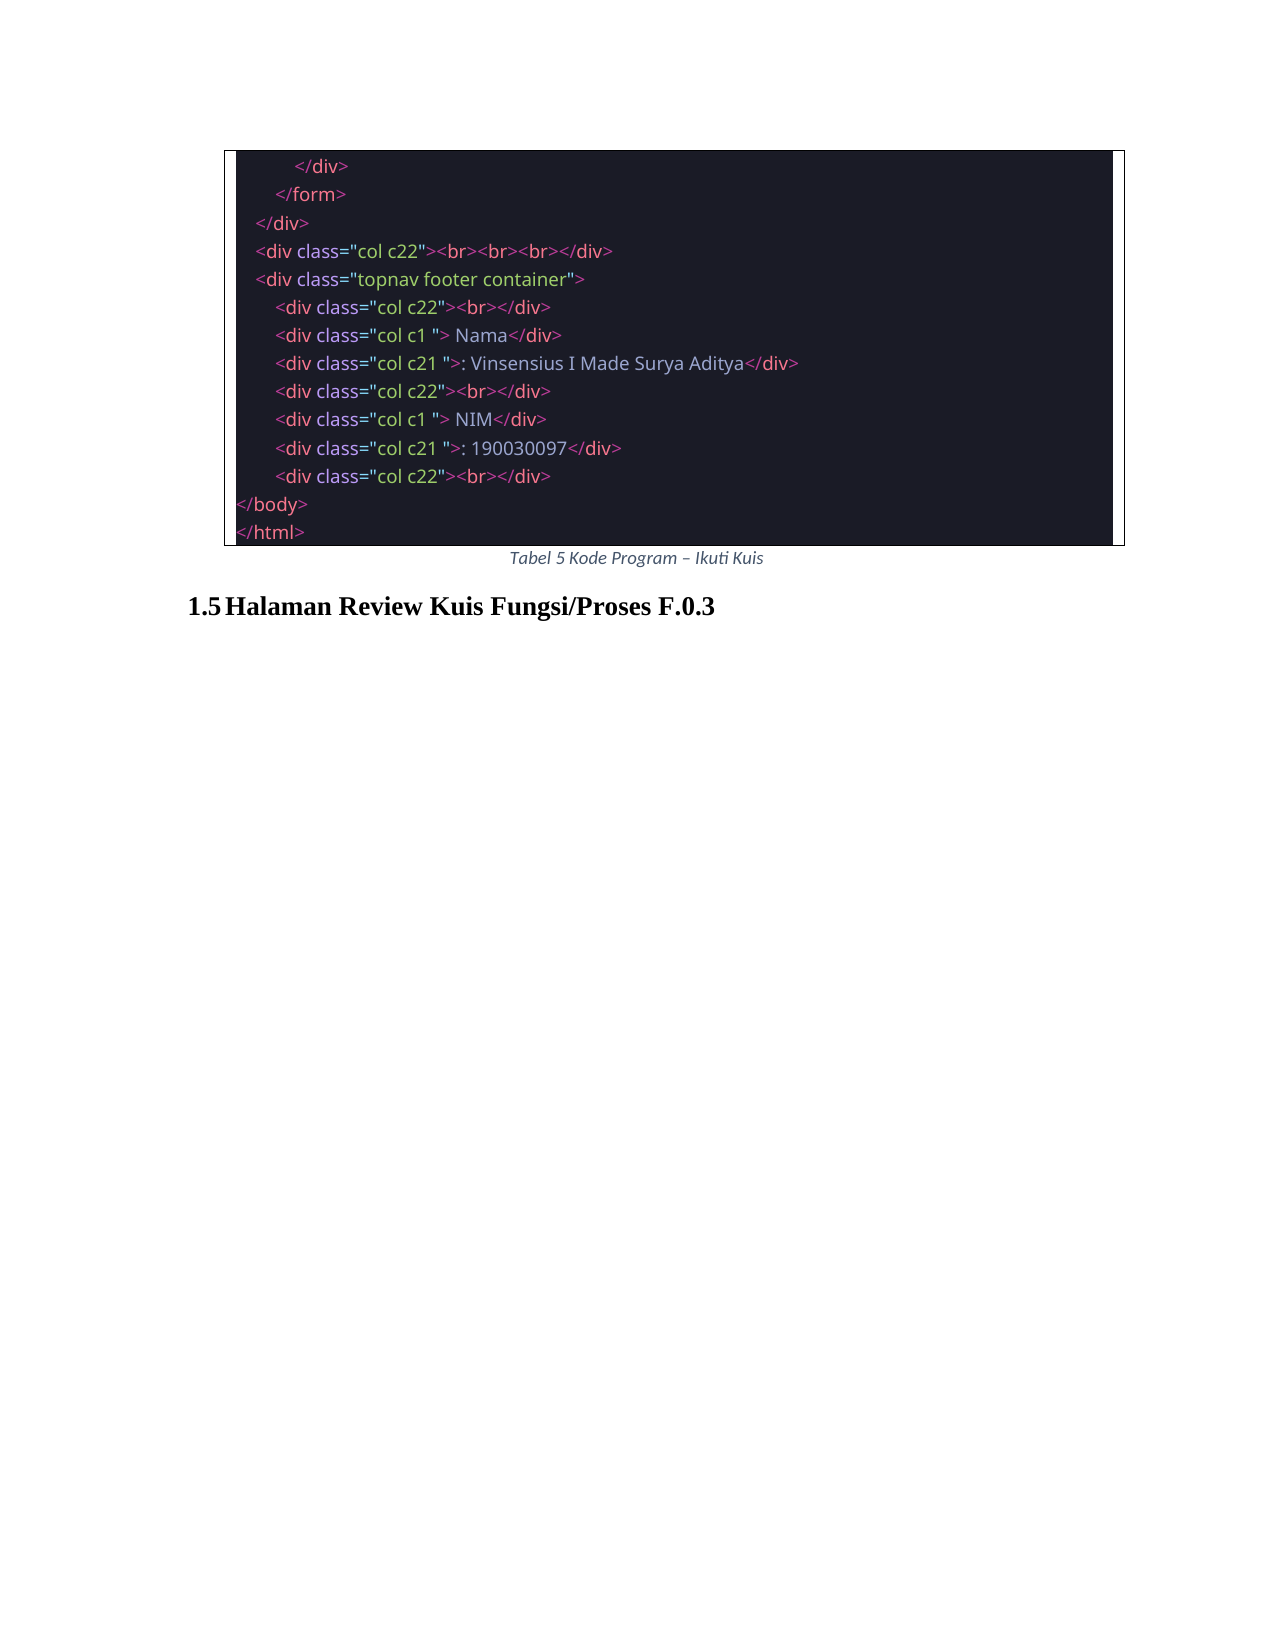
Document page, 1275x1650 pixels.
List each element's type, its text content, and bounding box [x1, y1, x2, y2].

subtitle Halaman Review Kuis Fungsi/Proses F.0.3 [187, 589, 1125, 621]
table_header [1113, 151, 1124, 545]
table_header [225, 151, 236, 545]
